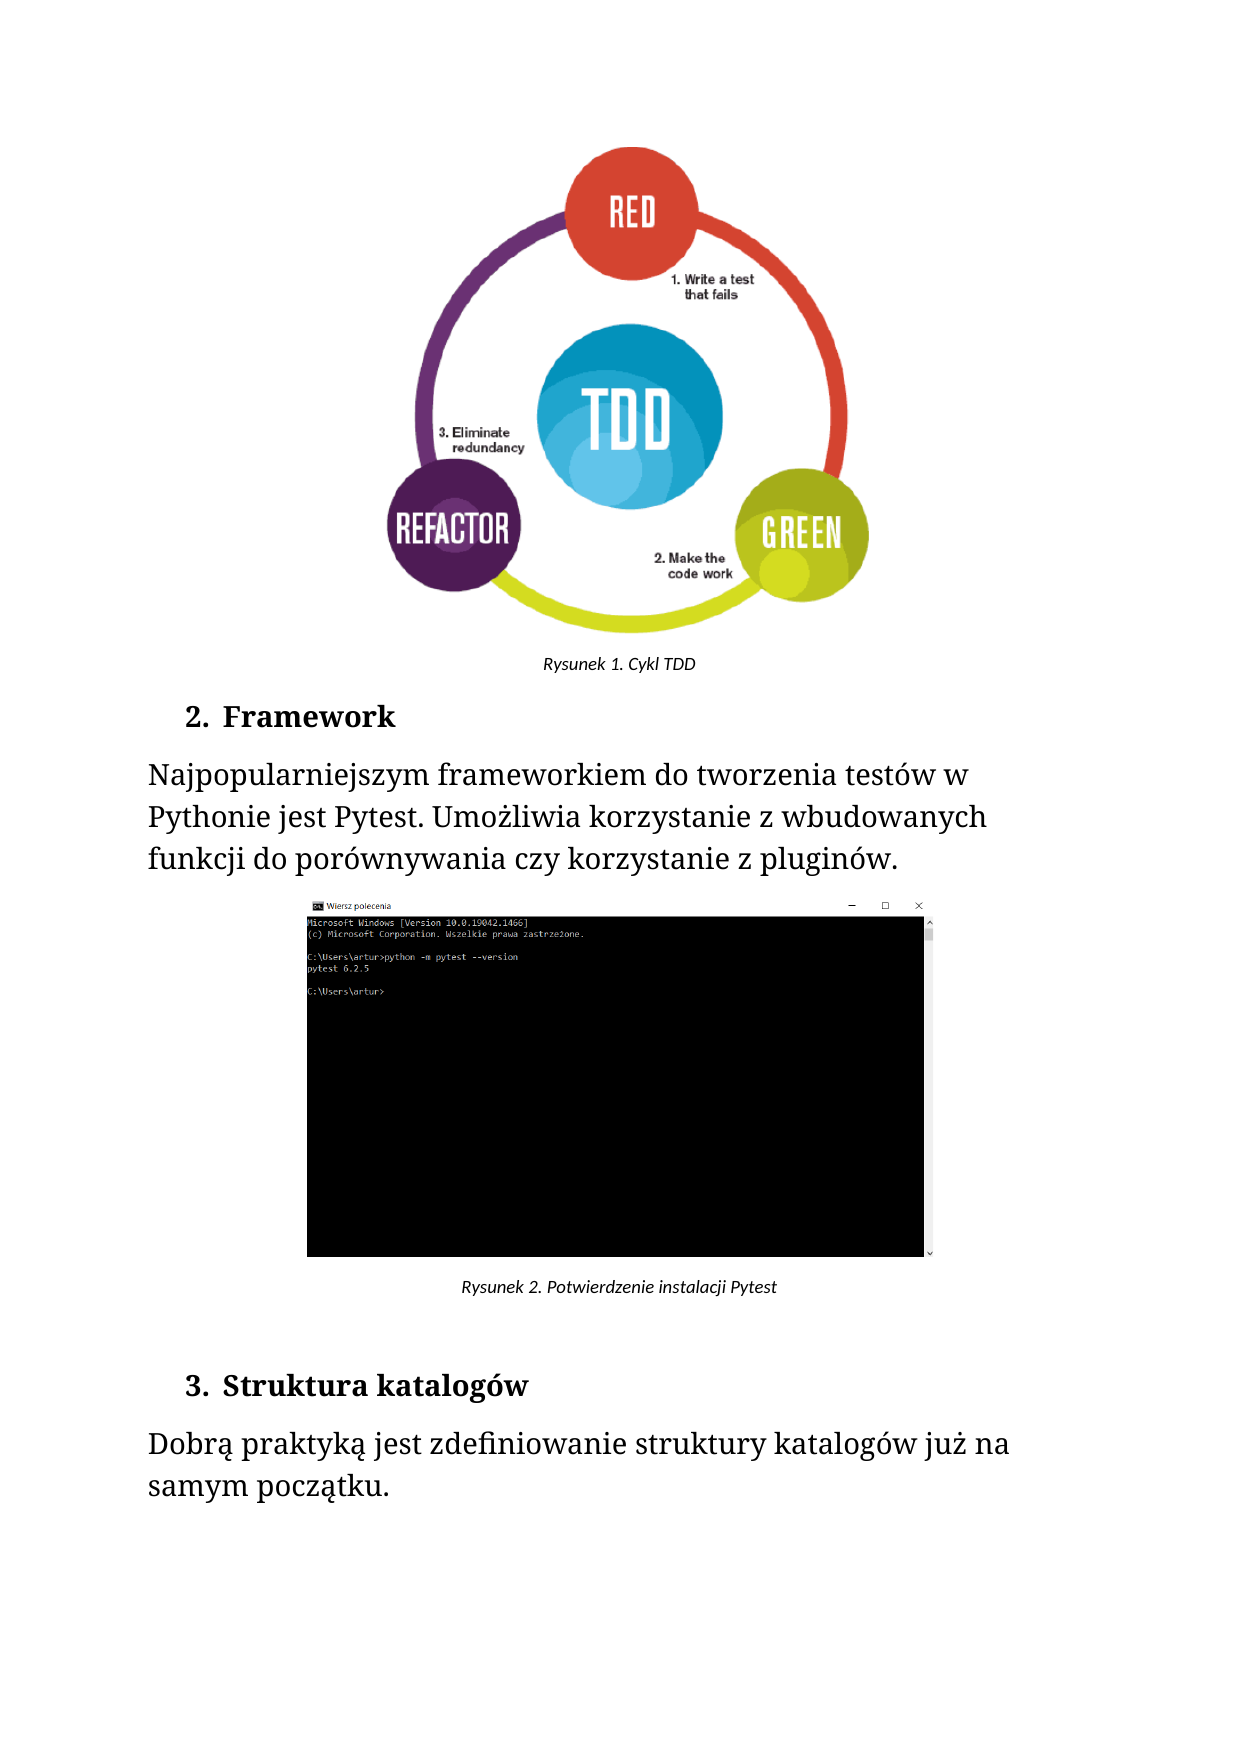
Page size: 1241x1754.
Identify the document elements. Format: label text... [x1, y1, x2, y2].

list Struktura katalogów [185, 1365, 1093, 1404]
text Dobrą praktyką jest zdefiniowanie struktury katalogów już na samym początku. [148, 1423, 1093, 1505]
text Rysunek 1. Cykl TDD [148, 652, 1093, 675]
list Framework [185, 696, 1093, 736]
picture [368, 147, 872, 634]
text Najpopularniejszym frameworkiem do tworzenia testów w Pythonie jest Pytest. Umożliwia korzystanie z wbudowanych funkcji do porównywania czy korzystanie z pluginów. [148, 754, 1093, 878]
text Rysunek 2. Potwierdzenie instalacji Pytest [148, 1275, 1093, 1298]
picture [307, 897, 934, 1257]
